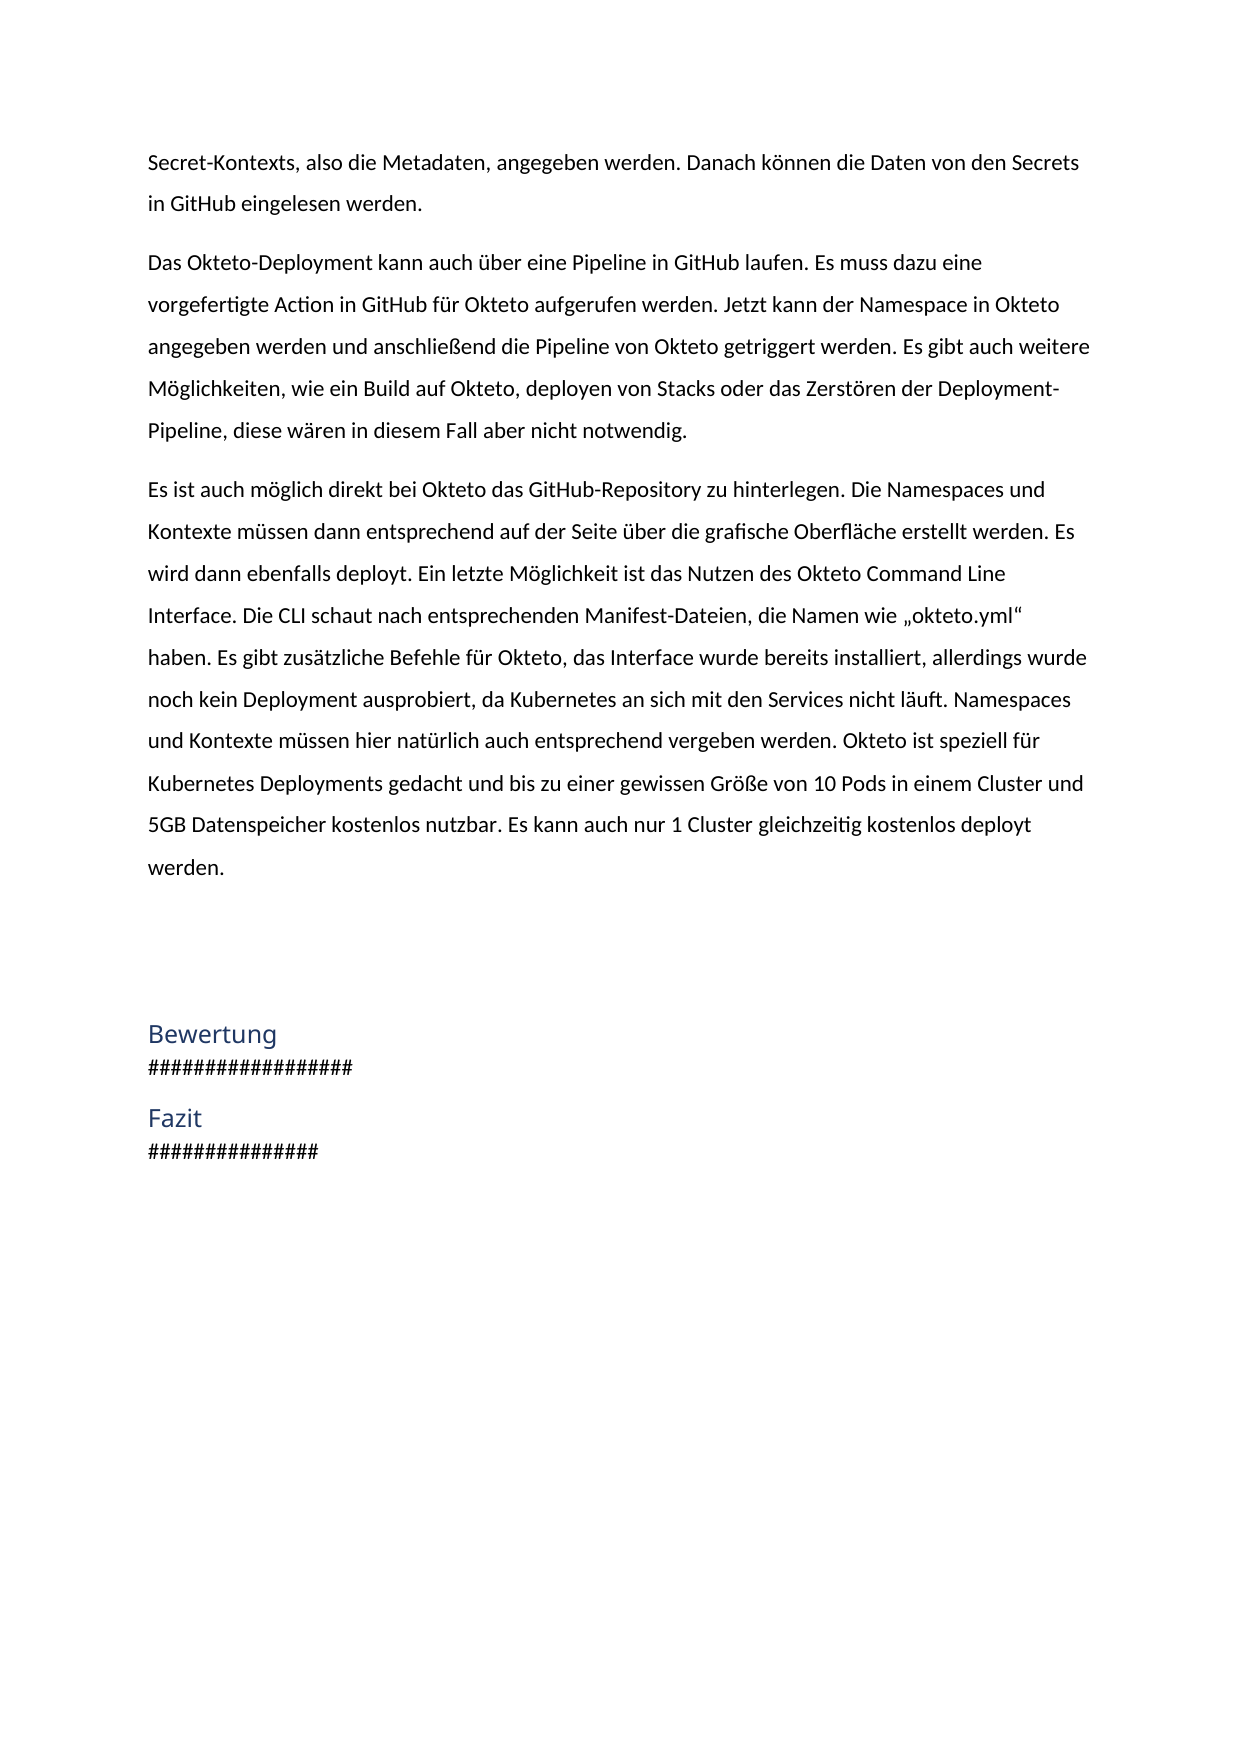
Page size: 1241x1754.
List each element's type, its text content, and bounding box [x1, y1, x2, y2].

text ############### [148, 1137, 1093, 1165]
subtitle Fazit [148, 1100, 1093, 1134]
text Das Okteto-Deployment kann auch über eine Pipeline in GitHub laufen. Es muss dazu eine vorgefertigte Action in GitHub für Okteto aufgerufen werden. Jetzt kann der Namespace in Okteto angegeben werden und anschließend die Pipeline von Okteto getriggert werden. Es gibt auch weitere Möglichkeiten, wie ein Build auf Okteto, deployen von Stacks oder das Zerstören der Deployment-Pipeline, diese wären in diesem Fall aber nicht notwendig. [148, 248, 1093, 444]
subtitle Bewertung [148, 1017, 1093, 1051]
text ################## [148, 1053, 1093, 1082]
